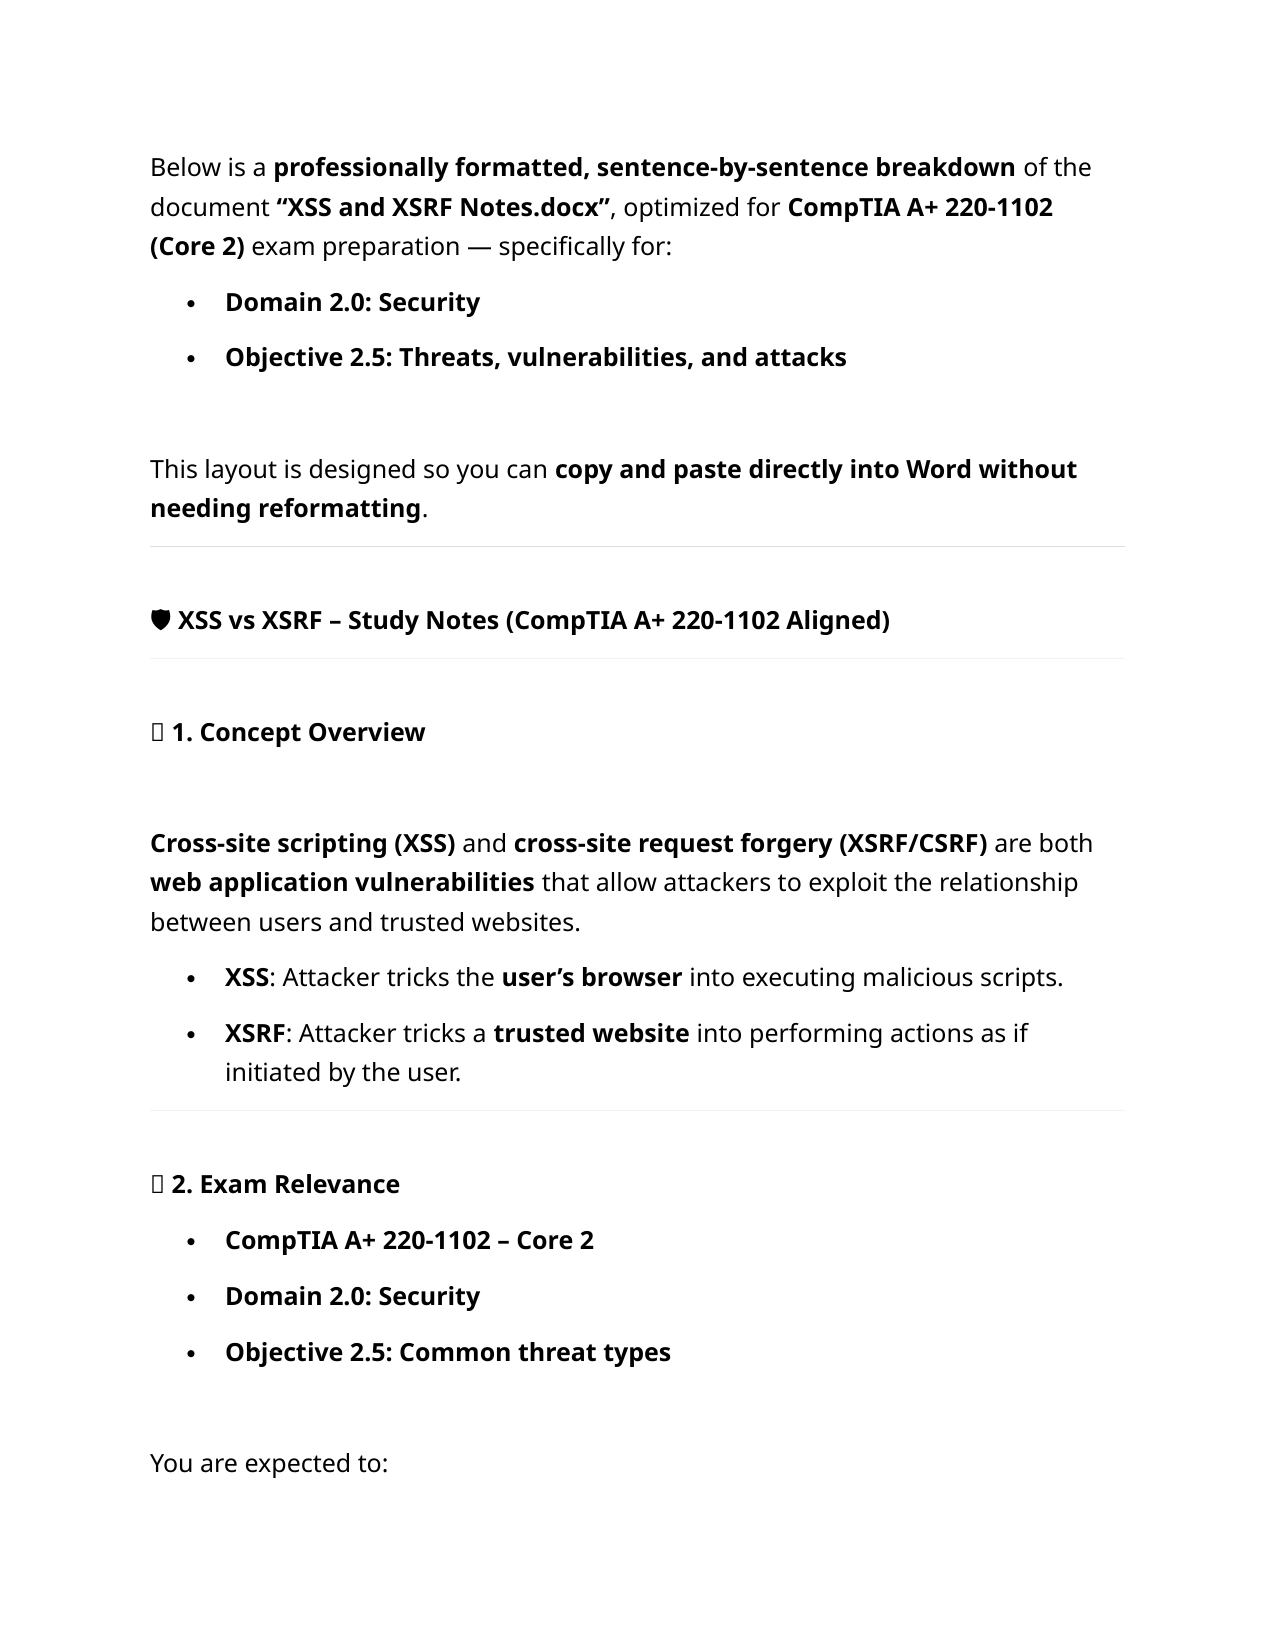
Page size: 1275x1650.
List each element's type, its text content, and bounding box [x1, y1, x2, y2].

list Domain 2.0: Security [187, 1278, 1125, 1312]
text Below is a professionally formatted, sentence-by-sentence breakdown of the document “XSS and XSRF Notes.docx”, optimized for CompTIA A+ 220-1102 (Core 2) exam preparation — specifically for: [150, 150, 1125, 262]
text You are expected to: [150, 1446, 1125, 1480]
text Cross-site scripting (XSS) and cross-site request forgery (XSRF/CSRF) are both web application vulnerabilities that allow attackers to exploit the relationship between users and trusted websites. [150, 826, 1125, 938]
list Objective 2.5: Common threat types [187, 1334, 1125, 1368]
list Objective 2.5: Threats, vulnerabilities, and attacks [187, 340, 1125, 374]
list CompTIA A+ 220-1102 – Core 2 [187, 1222, 1125, 1257]
list XSRF: Attacker tricks a trusted website into performing actions as if initiated by the user. [187, 1016, 1125, 1089]
text ✅ 1. Concept Overview [150, 714, 1125, 748]
text This layout is designed so you can copy and paste directly into Word without needing reformatting. [150, 452, 1125, 525]
list XSS: Attacker tricks the user’s browser into executing malicious scripts. [187, 960, 1125, 994]
text 📘 2. Exam Relevance [150, 1167, 1125, 1201]
text 🛡️ XSS vs XSRF – Study Notes (CompTIA A+ 220-1102 Aligned) [150, 602, 1125, 637]
list Domain 2.0: Security [187, 284, 1125, 318]
